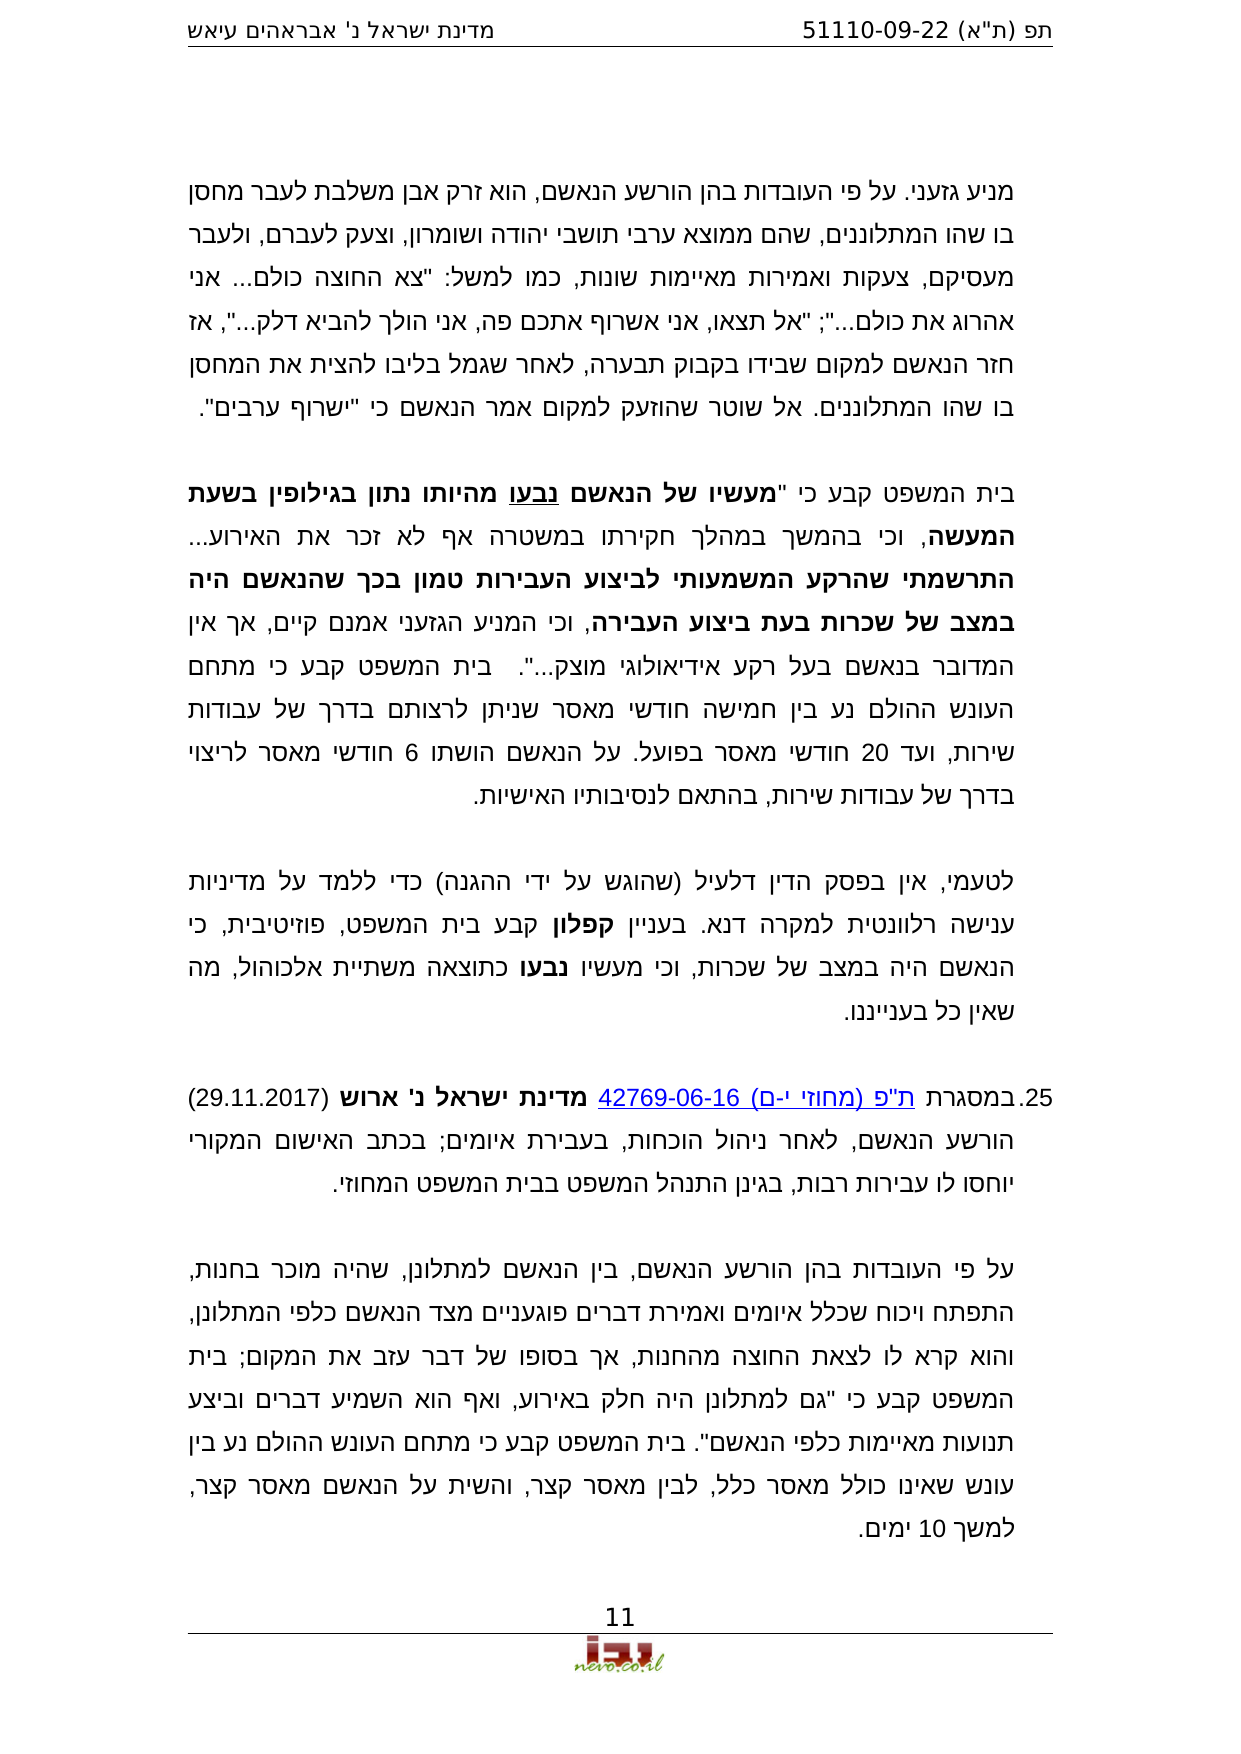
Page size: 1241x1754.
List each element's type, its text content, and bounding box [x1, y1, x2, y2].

list במסגרת ת"פ (מחוזי י-ם) 42769-06-16 מדינת ישראל נ' ארוש (29.11.2017) הורשע הנאשם, לאחר ניהול הוכחות, בעבירת איומים; בכתב האישום המקורי יוחסו לו עבירות רבות, בגינן התנהל המשפט בבית המשפט המחוזי. על פי העובדות בהן הורשע הנאשם, בין הנאשם למתלונן, שהיה מוכר בחנות, התפתח ויכוח שכלל איומים ואמירת דברים פוגעניים מצד הנאשם כלפי המתלונן, והוא קרא לו לצאת החוצה מהחנות, אך בסופו של דבר עזב את המקום; בית המשפט קבע כי "גם למתלונן היה חלק באירוע, ואף הוא השמיע דברים וביצע תנועות מאיימות כלפי הנאשם". בית המשפט קבע כי מתחם העונש ההולם נע בין עונש שאינו כולל מאסר כלל, לבין מאסר קצר, והשית על הנאשם מאסר קצר, למשך 10 ימים. [187, 1083, 1053, 1543]
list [187, 177, 1053, 810]
picture [574, 1635, 666, 1673]
text לטעמי, אין בפסק הדין דלעיל (שהוגש על ידי ההגנה) כדי ללמד על מדיניות ענישה רלוונטית למקרה דנא. בעניין קפלון קבע בית המשפט, פוזיטיבית, כי הנאשם היה במצב של שכרות, וכי מעשיו נבעו כתוצאה משתיית אלכוהול, מה שאין כל בענייננו. [187, 867, 1015, 1025]
